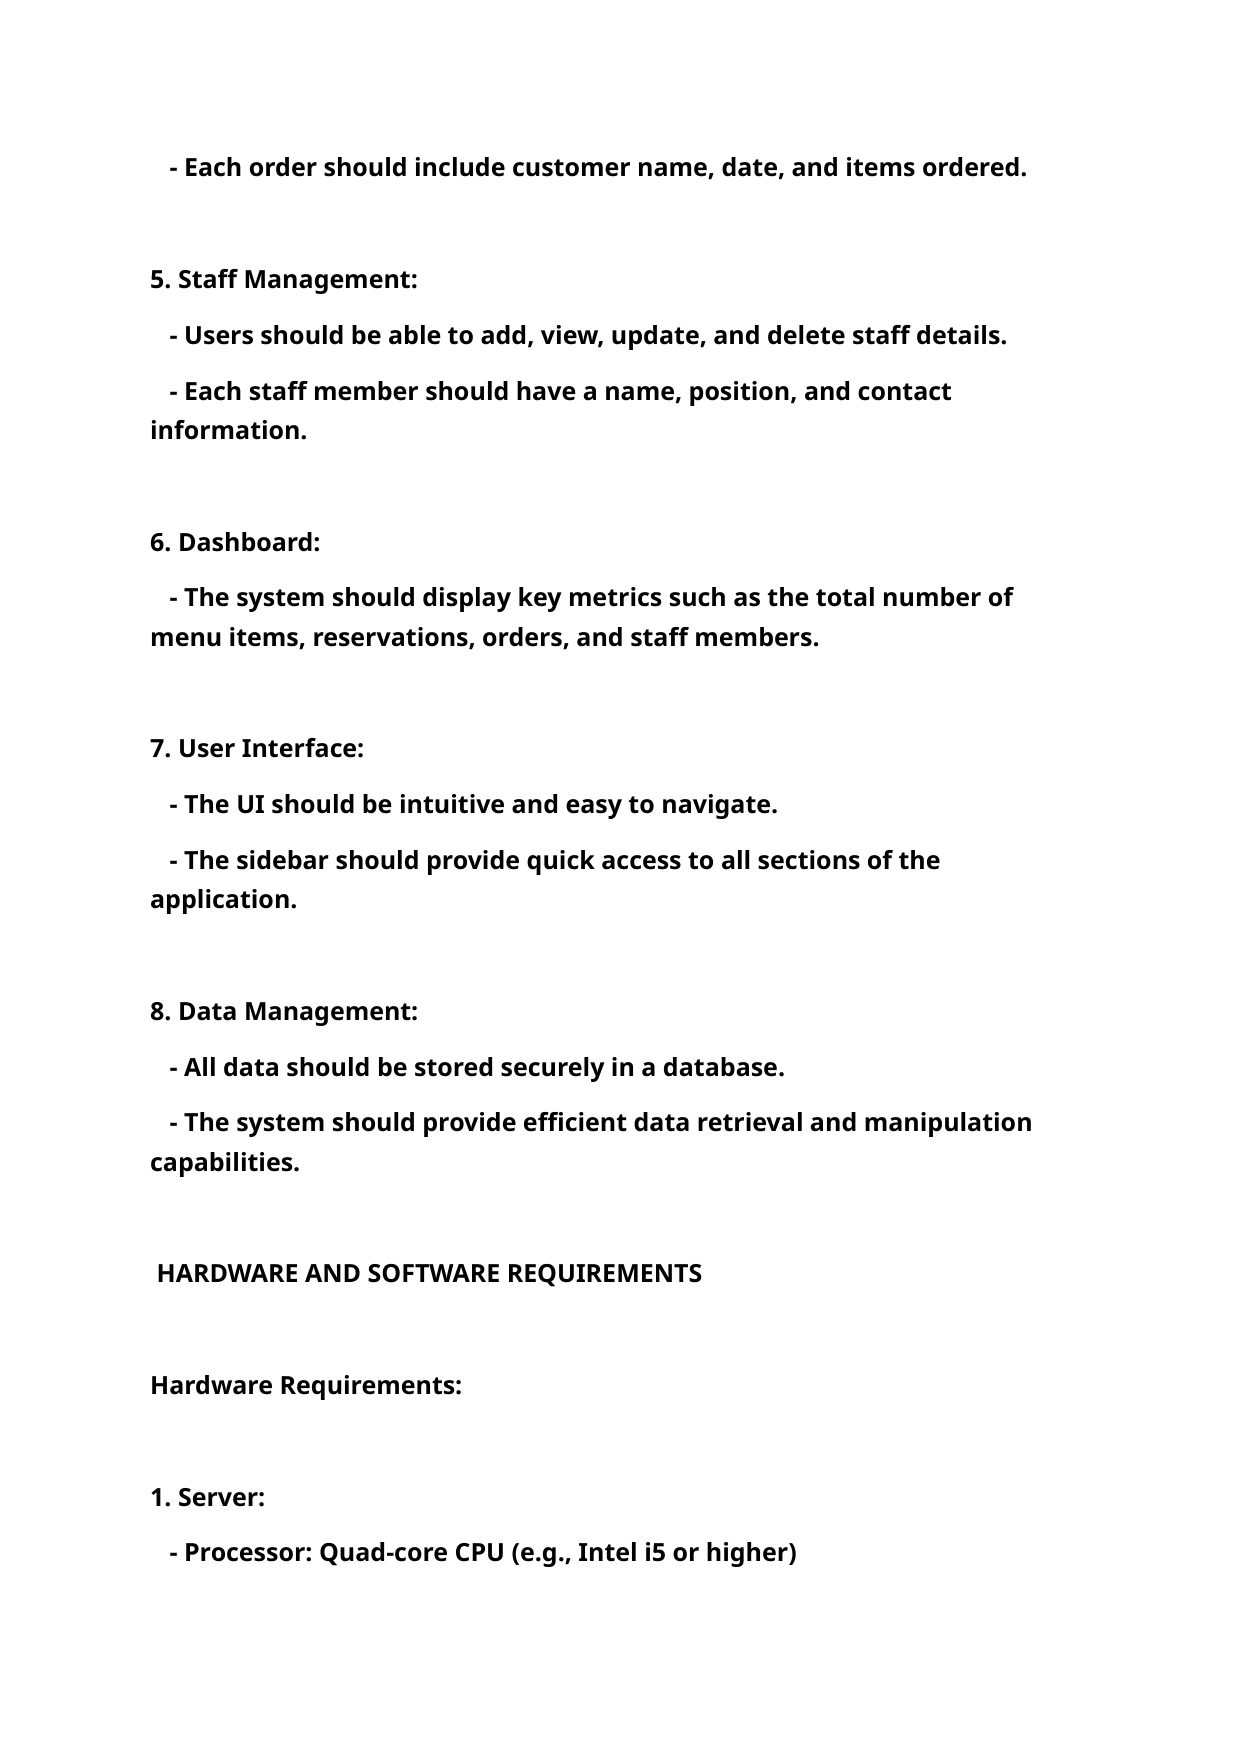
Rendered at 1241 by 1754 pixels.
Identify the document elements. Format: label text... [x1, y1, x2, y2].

text Hardware Requirements: [150, 1367, 1090, 1402]
text HARDWARE AND SOFTWARE REQUIREMENTS [150, 1256, 1090, 1290]
text 6. Dashboard: [150, 524, 1090, 558]
text - All data should be stored securely in a database. [150, 1049, 1090, 1083]
text - The sidebar should provide quick access to all sections of the application. [150, 842, 1090, 916]
text - Processor: Quad-core CPU (e.g., Intel i5 or higher) [150, 1535, 1090, 1569]
text - The system should provide efficient data retrieval and manipulation capabilities. [150, 1105, 1090, 1178]
text 7. User Interface: [150, 731, 1090, 765]
text - The system should display key metrics such as the total number of menu items, reservations, orders, and staff members. [150, 580, 1090, 653]
text 1. Server: [150, 1479, 1090, 1513]
text - The UI should be intuitive and easy to navigate. [150, 787, 1090, 821]
text - Each order should include customer name, date, and items ordered. [150, 150, 1090, 184]
text - Users should be able to add, view, update, and delete staff details. [150, 317, 1090, 352]
text 5. Staff Management: [150, 262, 1090, 296]
text - Each staff member should have a name, position, and contact information. [150, 373, 1090, 447]
text 8. Data Management: [150, 993, 1090, 1027]
